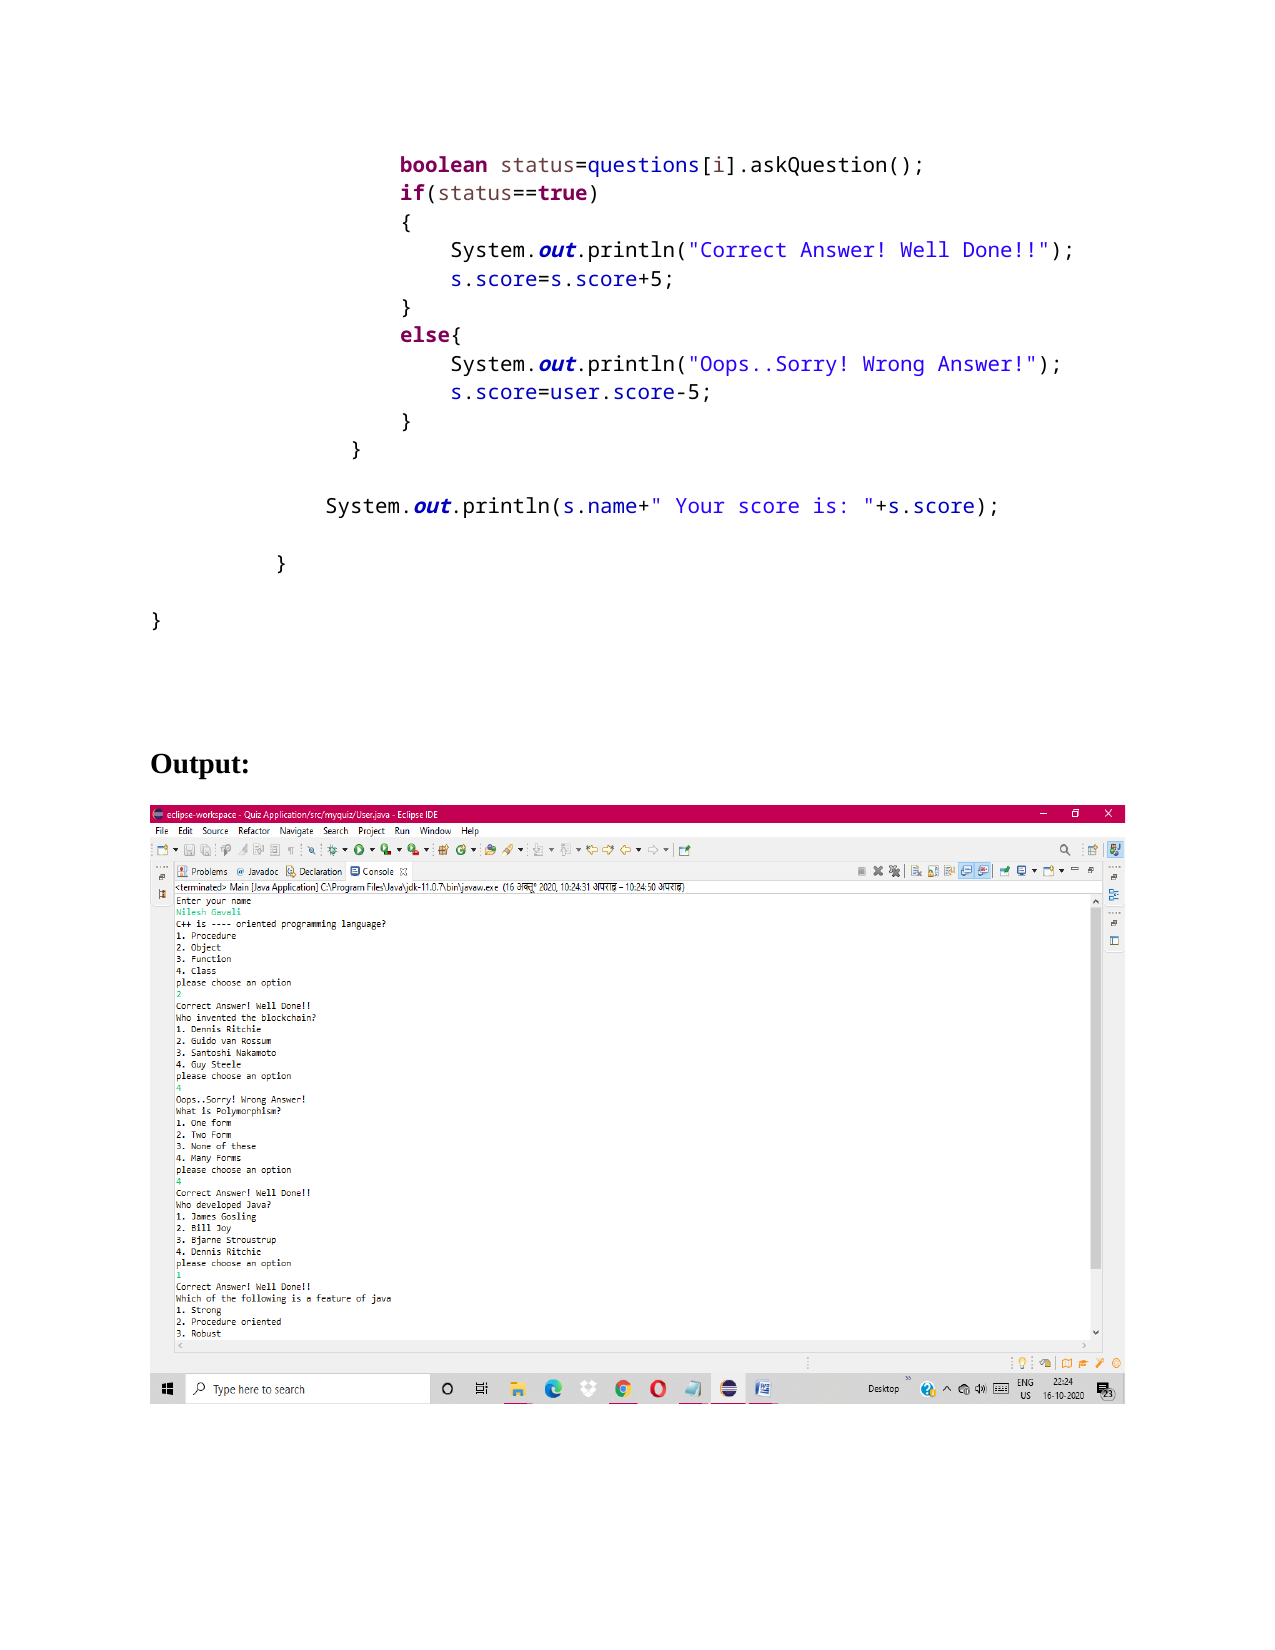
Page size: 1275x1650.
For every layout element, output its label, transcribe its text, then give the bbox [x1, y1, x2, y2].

text s.score=s.score+5; [150, 264, 1125, 292]
text System.out.println("Oops..Sorry! Wrong Answer!"); [150, 349, 1125, 377]
text boolean status=questions[i].askQuestion(); [150, 150, 1125, 178]
text } [150, 548, 1125, 577]
text } [150, 292, 1125, 321]
text else{ [150, 321, 1125, 349]
text System.out.println("Correct Answer! Well Done!!"); [150, 235, 1125, 264]
text } [150, 605, 1125, 633]
text System.out.println(s.name+" Your score is: "+s.score); [150, 491, 1125, 520]
text } [150, 406, 1125, 434]
text { [150, 207, 1125, 235]
text s.score=user.score-5; [150, 377, 1125, 406]
picture [150, 805, 1125, 1404]
text } [150, 434, 1125, 463]
text if(status==true) [150, 178, 1125, 207]
text Output: [150, 746, 1125, 779]
